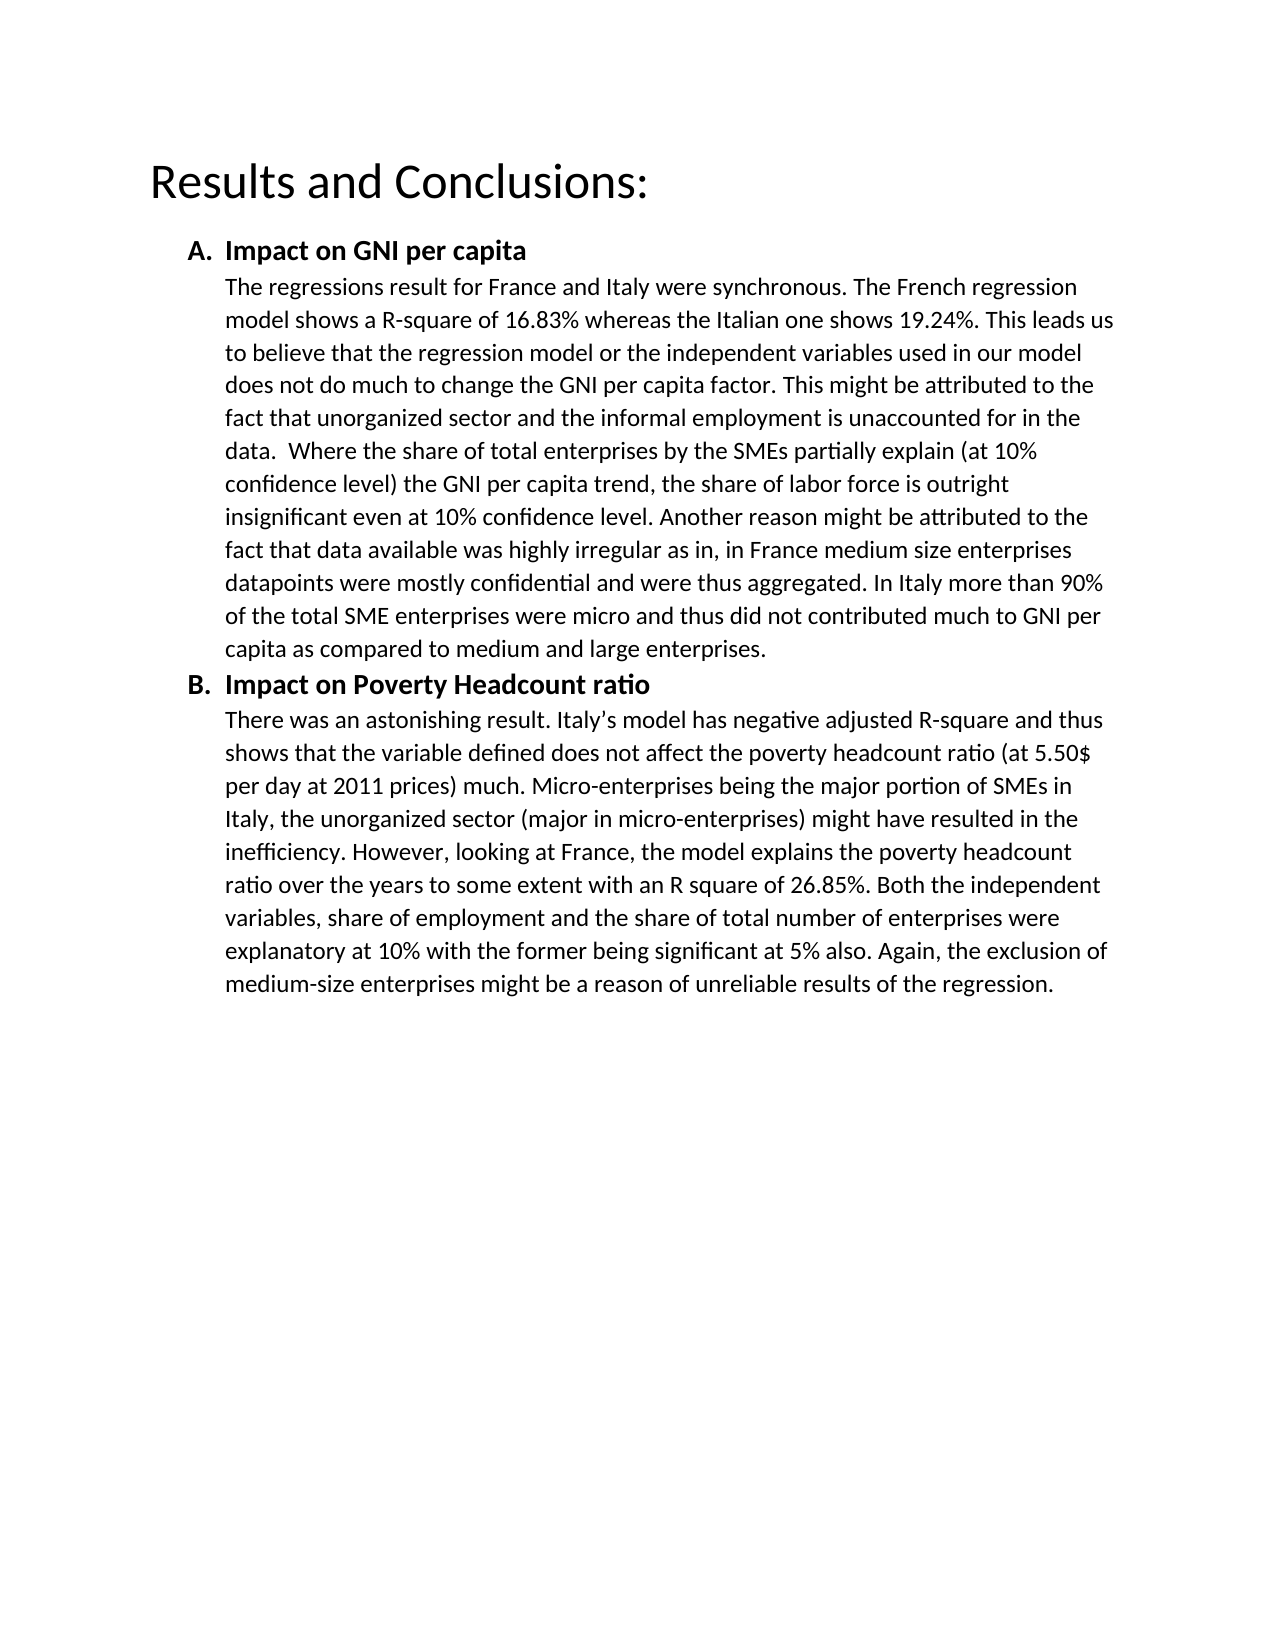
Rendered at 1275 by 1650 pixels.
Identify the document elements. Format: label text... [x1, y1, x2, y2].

list There was an astonishing result. Italy’s model has negative adjusted R-square and thus shows that the variable defined does not affect the poverty headcount ratio (at 5.50$ per day at 2011 prices) much. Micro-enterprises being the major portion of SMEs in Italy, the unorganized sector (major in micro-enterprises) might have resulted in the inefficiency. However, looking at France, the model explains the poverty headcount ratio over the years to some extent with an R square of 26.85%. Both the independent variables, share of employment and the share of total number of enterprises were explanatory at 10% with the former being significant at 5% also. Again, the exclusion of medium-size enterprises might be a reason of unreliable results of the regression. [225, 704, 1125, 998]
list The regressions result for France and Italy were synchronous. The French regression model shows a R-square of 16.83% whereas the Italian one shows 19.24%. This leads us to believe that the regression model or the independent variables used in our model does not do much to change the GNI per capita factor. This might be attributed to the fact that unorganized sector and the informal employment is unaccounted for in the data. Where the share of total enterprises by the SMEs partially explain (at 10% confidence level) the GNI per capita trend, the share of labor force is outright insignificant even at 10% confidence level. Another reason might be attributed to the fact that data available was highly irregular as in, in France medium size enterprises datapoints were mostly confidential and were thus aggregated. In Italy more than 90% of the total SME enterprises were micro and thus did not contributed much to GNI per capita as compared to medium and large enterprises. [225, 271, 1125, 663]
text Results and Conclusions: [150, 150, 1125, 211]
list Impact on GNI per capita [187, 232, 1125, 268]
list Impact on Poverty Headcount ratio [187, 666, 1125, 702]
